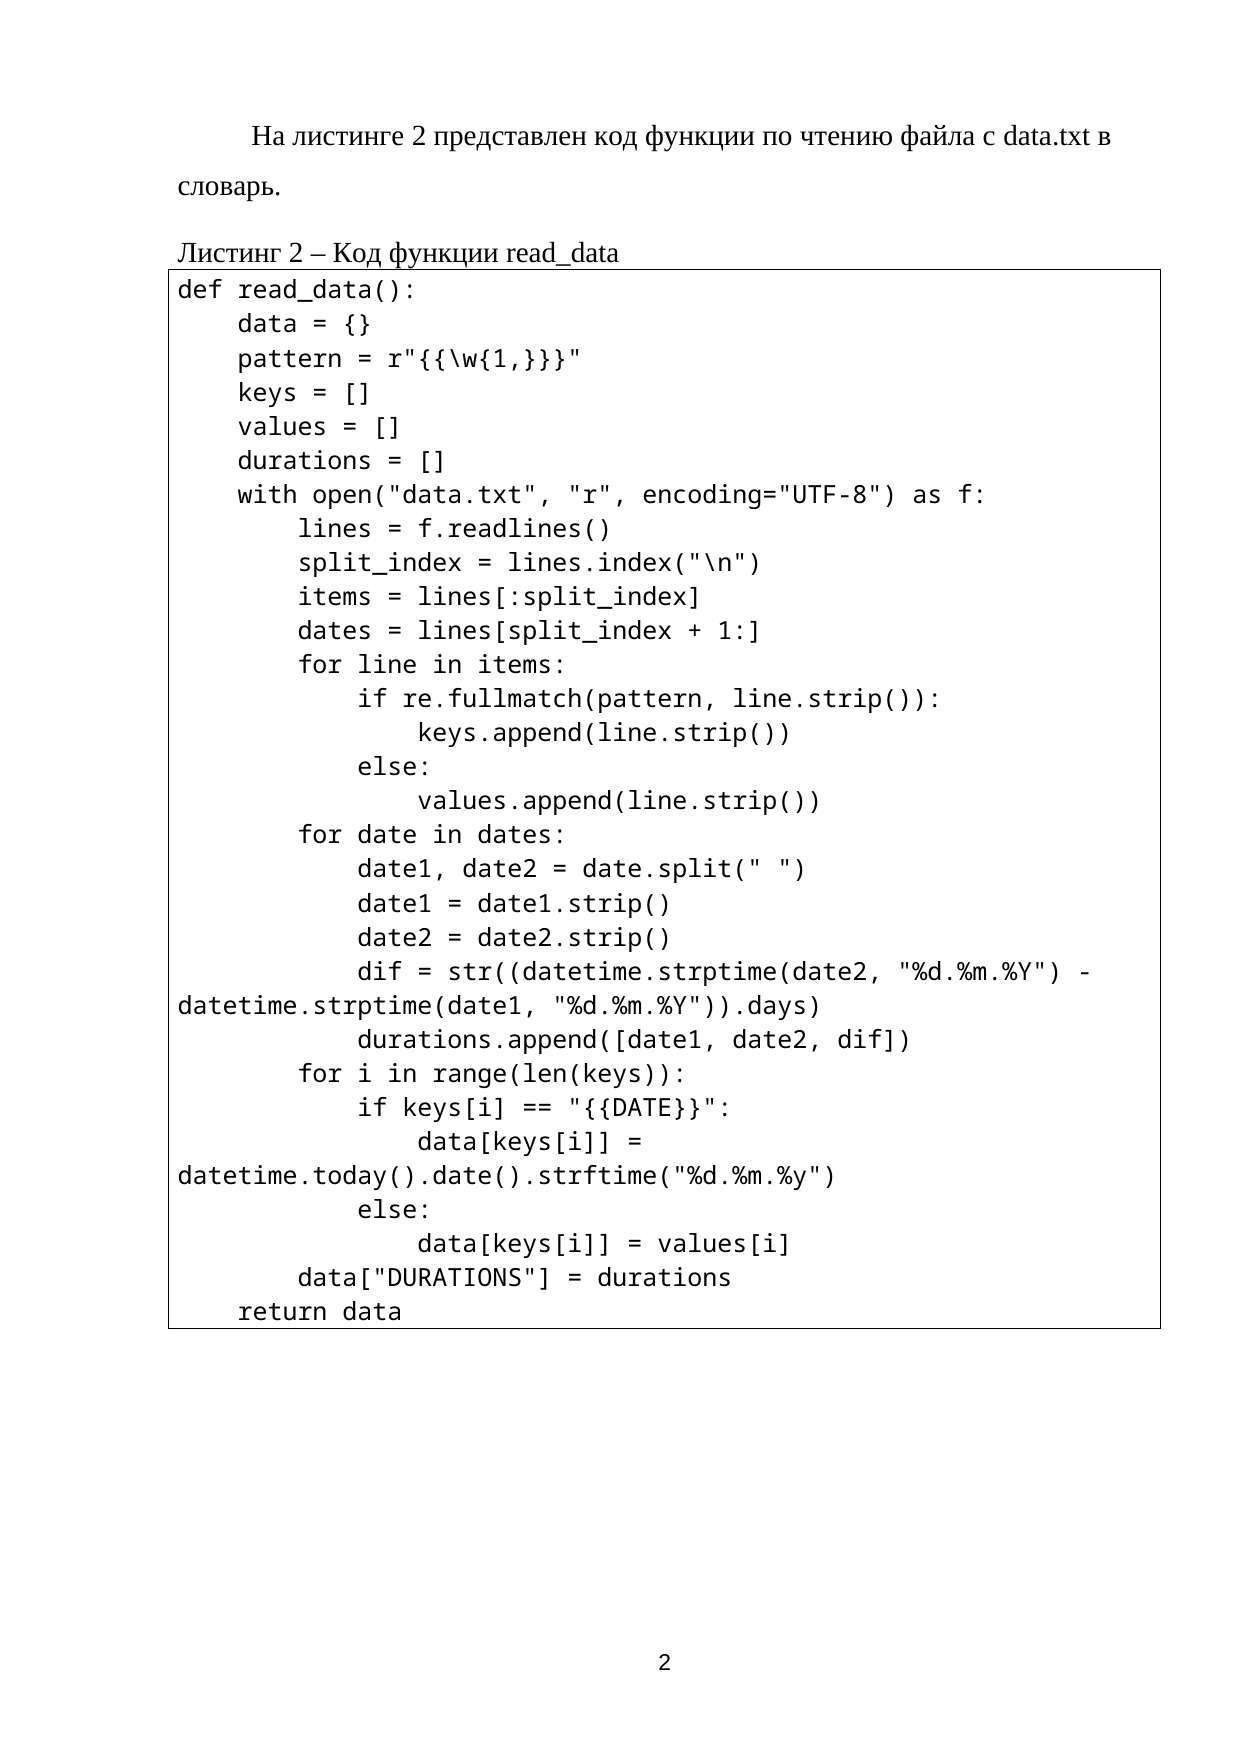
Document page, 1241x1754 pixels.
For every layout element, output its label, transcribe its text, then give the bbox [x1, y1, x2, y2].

text Листинг 2 – Код функции read_data [177, 235, 1152, 269]
text На листинге 2 представлен код функции по чтению файла с data.txt в словарь. [177, 118, 1152, 202]
text def read_data(): data = {} pattern = r"{{\w{1,}}}" keys = [] values = [] durations = [] with open("data.txt", "r", encoding="UTF-8") as f: lines = f.readlines() split_index = lines.index("\n") items = lines[:split_index] dates = lines[split_index + 1:] for line in items: if re.fullmatch(pattern, line.strip()): keys.append(line.strip()) else: values.append(line.strip()) for date in dates: date1, date2 = date.split(" ") date1 = date1.strip() date2 = date2.strip() dif = str((datetime.strptime(date2, "%d.%m.%Y") - datetime.strptime(date1, "%d.%m.%Y")).days) durations.append([date1, date2, dif]) for i in range(len(keys)): if keys[i] == "{{DATE}}": data[keys[i]] = datetime.today().date().strftime("%d.%m.%y") else: data[keys[i]] = values[i] data["DURATIONS"] = durations return data [169, 270, 1160, 1328]
